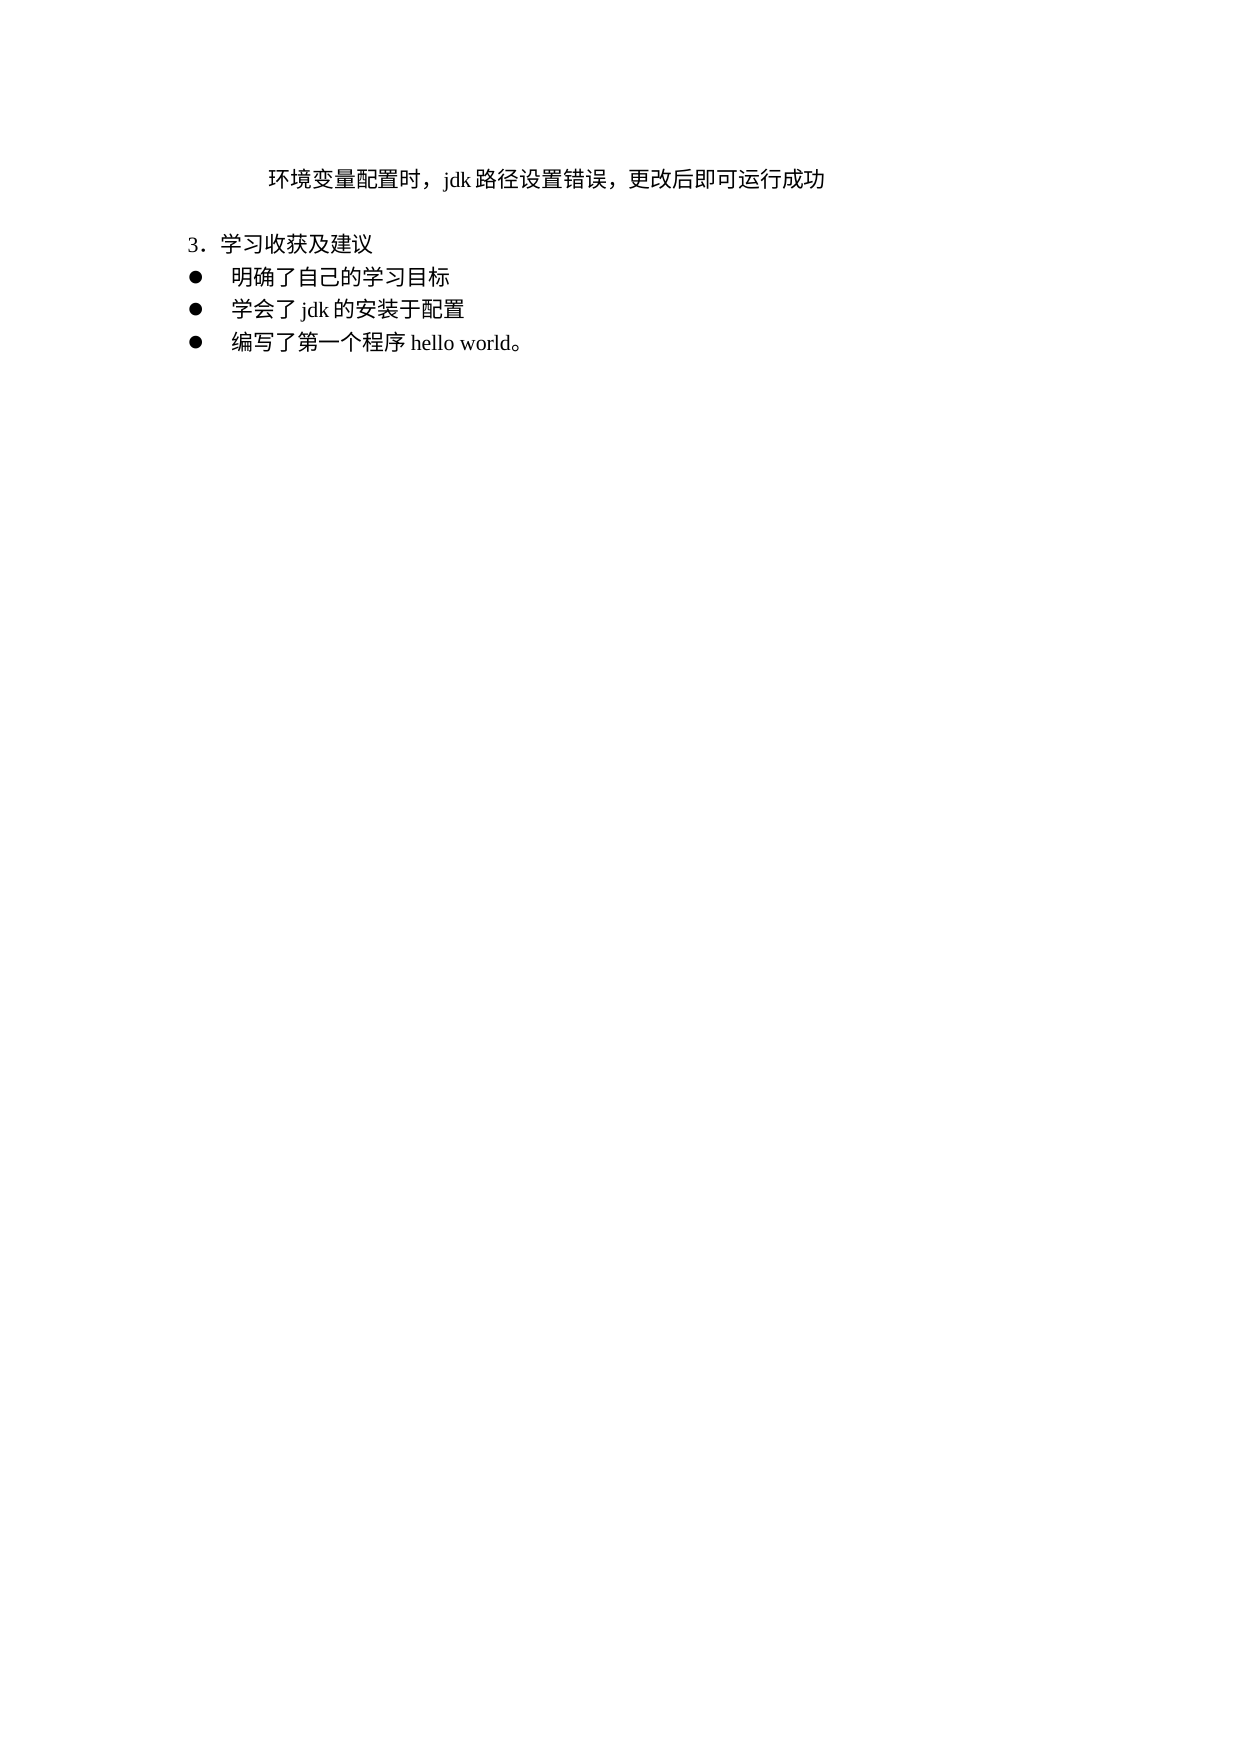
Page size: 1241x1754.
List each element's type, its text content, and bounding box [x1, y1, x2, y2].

list 学会了jdk的安装于配置 [187, 292, 1053, 324]
text 3．学习收获及建议 [187, 227, 1053, 259]
list 明确了自己的学习目标 [187, 259, 1053, 292]
list 编写了第一个程序hello world。 [187, 324, 1053, 357]
list 环境变量配置时，jdk路径设置错误，更改后即可运行成功 [225, 162, 1053, 194]
